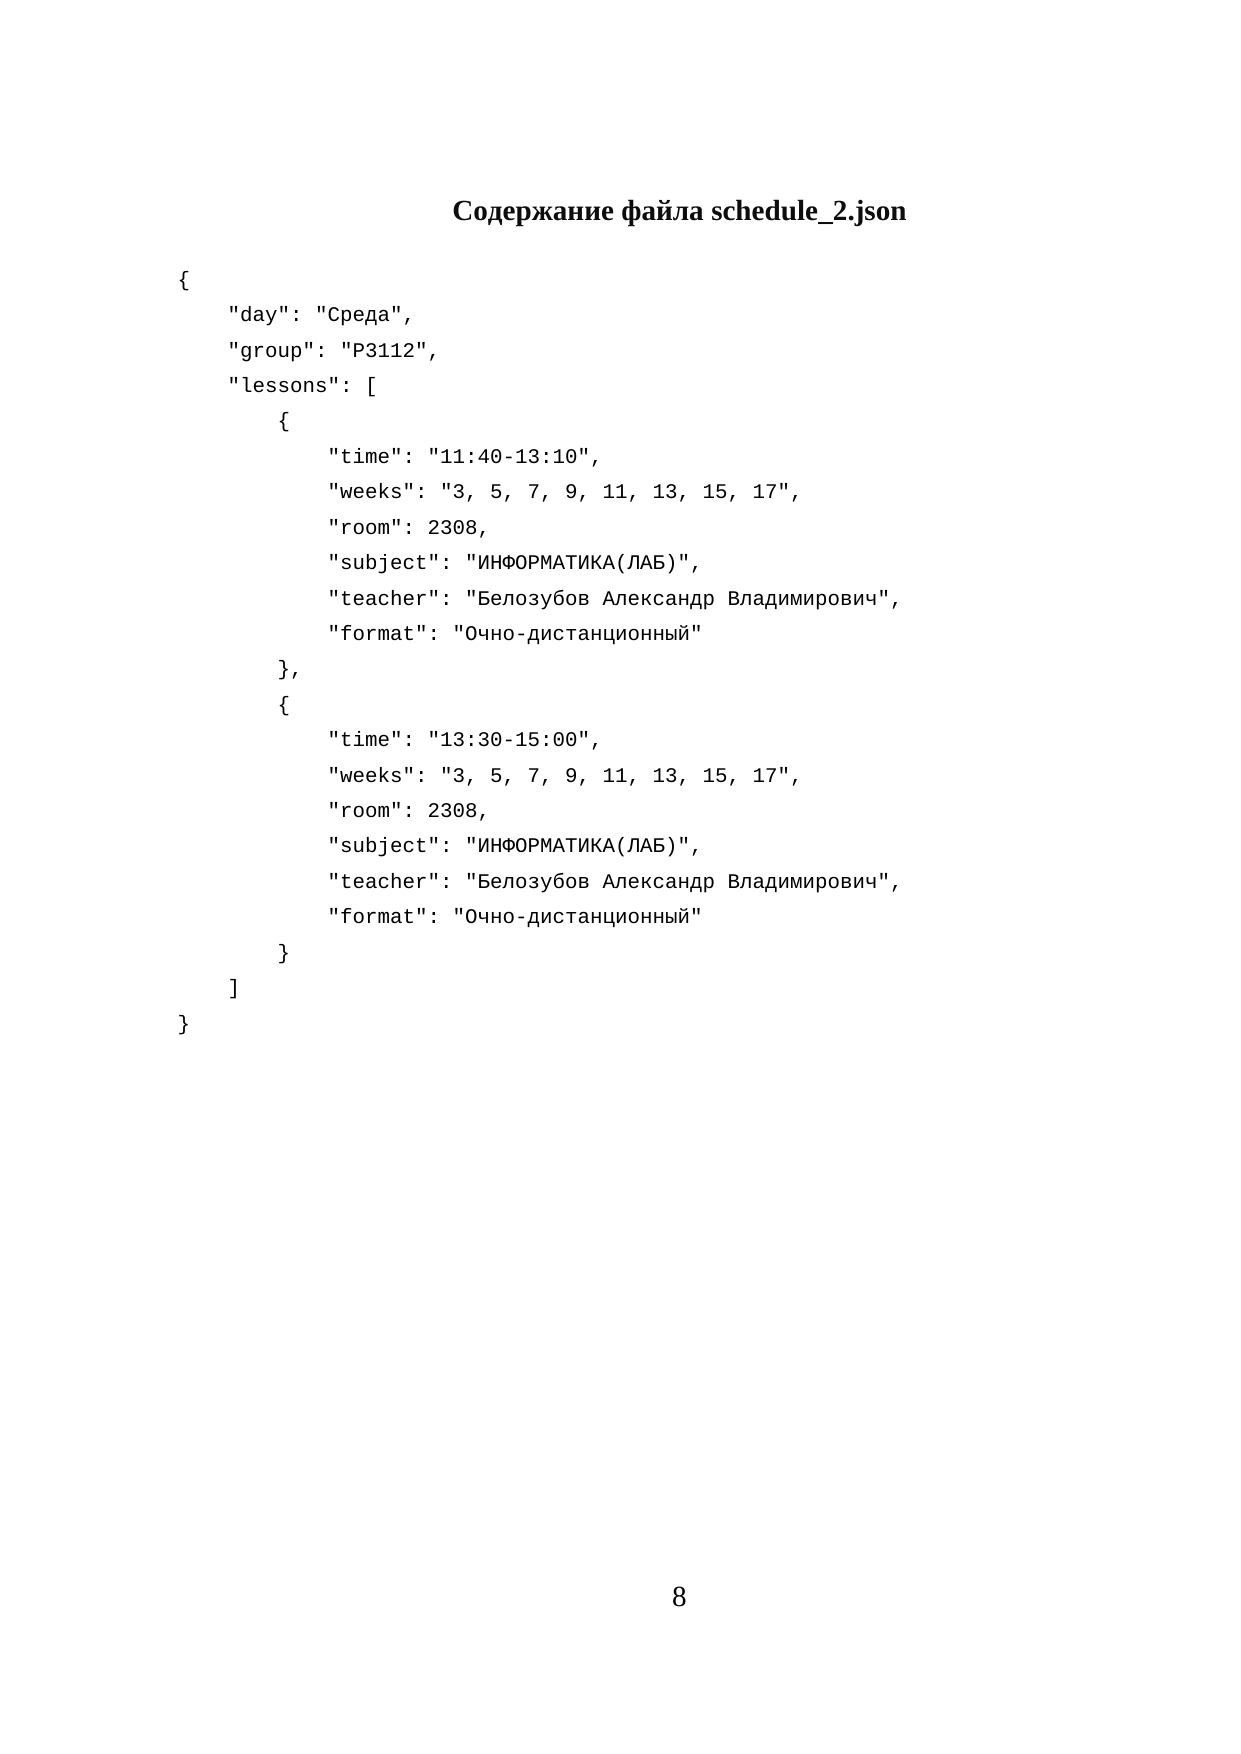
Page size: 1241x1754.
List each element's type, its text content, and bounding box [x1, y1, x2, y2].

text "weeks": "3, 5, 7, 9, 11, 13, 15, 17", [177, 481, 1181, 505]
text "room": 2308, [177, 517, 1181, 540]
text { [177, 269, 1181, 292]
text } [177, 1012, 1181, 1036]
text ] [177, 977, 1181, 1001]
text "format": "Очно-дистанционный" [177, 906, 1181, 930]
text }, [177, 658, 1181, 682]
text "subject": "ИНФОРМАТИКА(ЛАБ)", [177, 552, 1181, 576]
text "subject": "ИНФОРМАТИКА(ЛАБ)", [177, 835, 1181, 859]
text Содержание файла schedule_2.json [177, 193, 1181, 227]
text "format": "Очно-дистанционный" [177, 623, 1181, 647]
text "teacher": "Белозубов Александр Владимирович", [177, 871, 1181, 894]
text "day": "Среда", [177, 304, 1181, 328]
text "time": "11:40-13:10", [177, 446, 1181, 469]
text { [177, 410, 1181, 434]
text "weeks": "3, 5, 7, 9, 11, 13, 15, 17", [177, 764, 1181, 788]
text "room": 2308, [177, 800, 1181, 824]
text { [177, 694, 1181, 717]
text "lessons": [ [177, 375, 1181, 399]
text "time": "13:30-15:00", [177, 729, 1181, 753]
text } [177, 942, 1181, 965]
text "teacher": "Белозубов Александр Владимирович", [177, 587, 1181, 611]
text "group": "P3112", [177, 339, 1181, 363]
